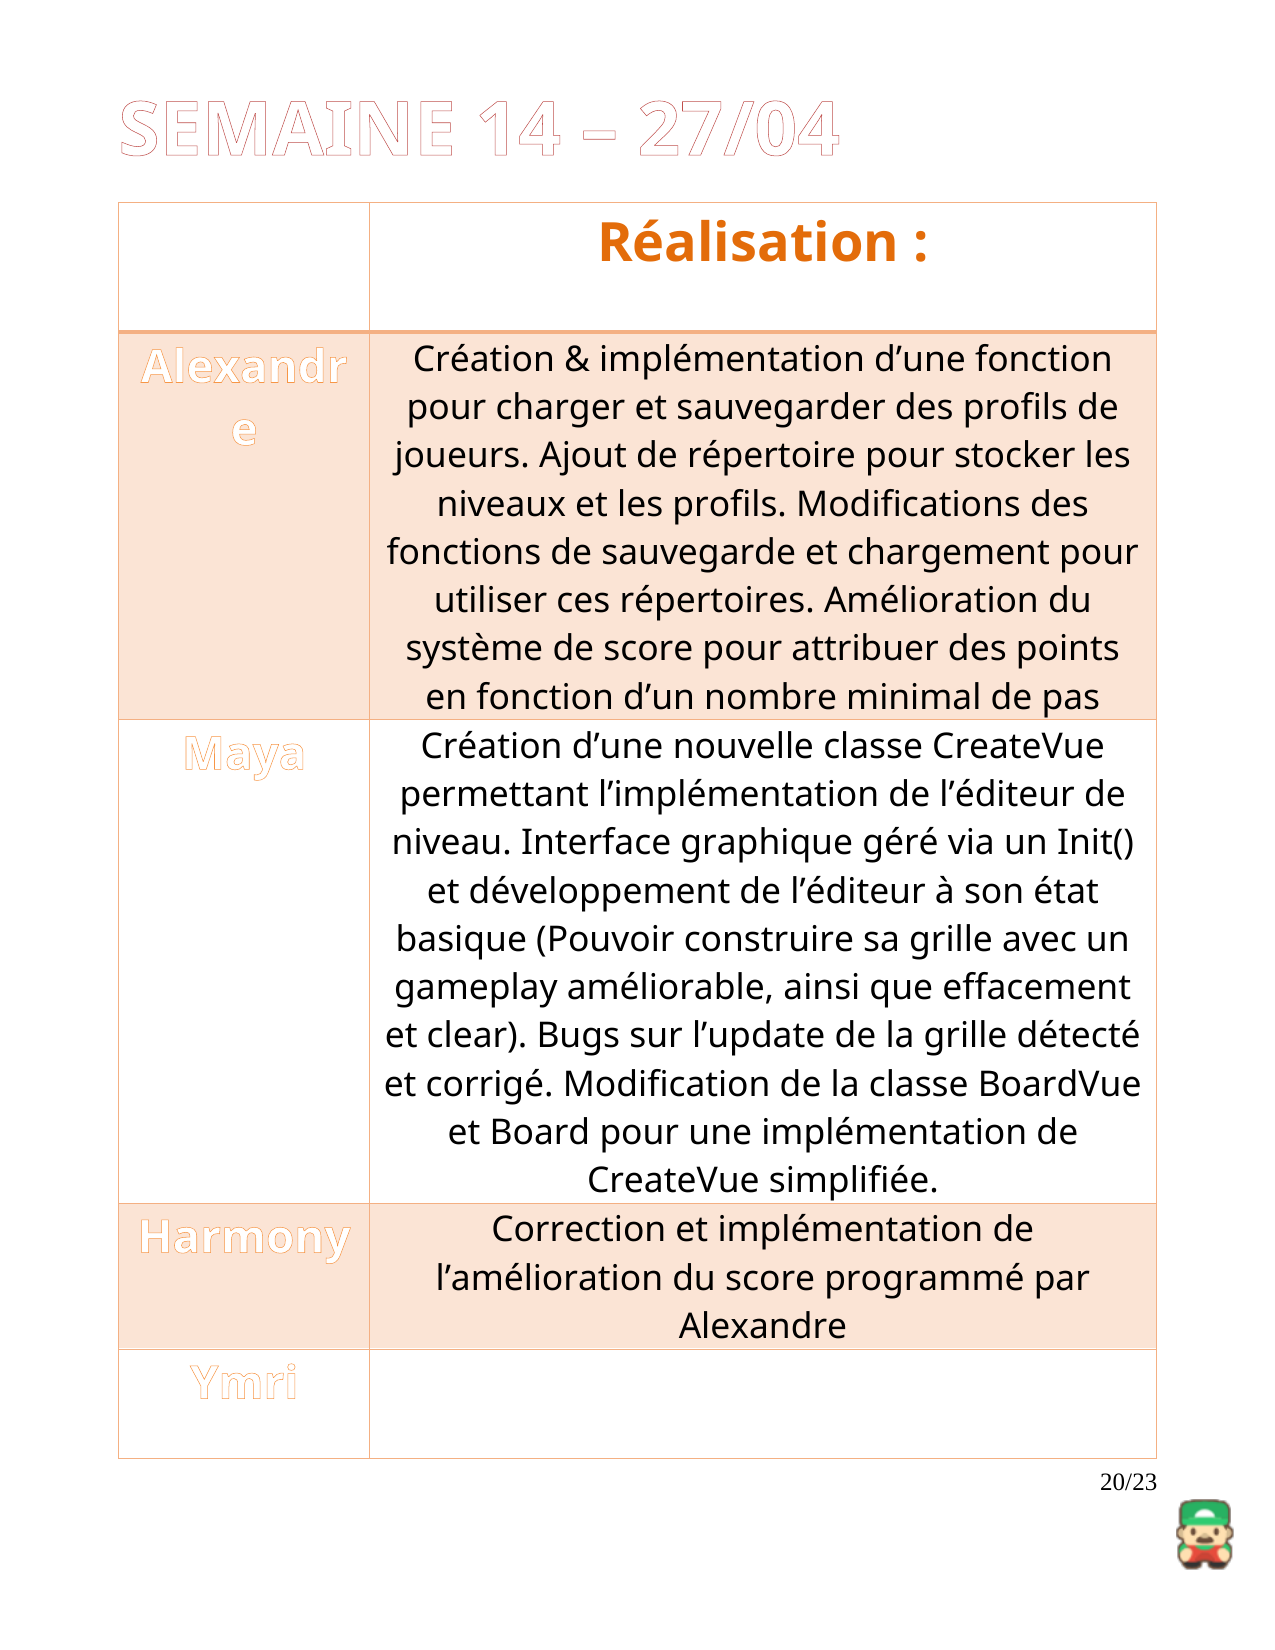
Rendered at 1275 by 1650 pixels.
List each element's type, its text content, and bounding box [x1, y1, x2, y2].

table_cell [370, 1350, 1156, 1458]
table_header [119, 203, 369, 330]
table_cell Création d’une nouvelle classe CreateVue permettant l’implémentation de l’éditeur de niveau. Interface graphique géré via un Init() et développement de l’éditeur à son état basique (Pouvoir construire sa grille avec un gameplay améliorable, ainsi que effacement et clear). Bugs sur l’update de la grille détecté et corrigé. Modification de la classe BoardVue et Board pour une implémentation de CreateVue simplifiée. [370, 720, 1156, 1203]
text SEMAINE 14 – 27/04 [118, 75, 1157, 177]
table_cell Ymri [119, 1350, 369, 1458]
table_cell Création & implémentation d’une fonction pour charger et sauvegarder des profils de joueurs. Ajout de répertoire pour stocker les niveaux et les profils. Modifications des fonctions de sauvegarde et chargement pour utiliser ces répertoires. Amélioration du système de score pour attribuer des points en fonction d’un nombre minimal de pas [370, 334, 1156, 719]
table_cell Alexandre [119, 334, 369, 719]
picture [1175, 1498, 1235, 1571]
table_cell Maya [119, 720, 369, 1203]
table_header Réalisation : [370, 203, 1156, 330]
table_cell Correction et implémentation de l’amélioration du score programmé par Alexandre [370, 1204, 1156, 1348]
table_cell Harmony [119, 1204, 369, 1348]
